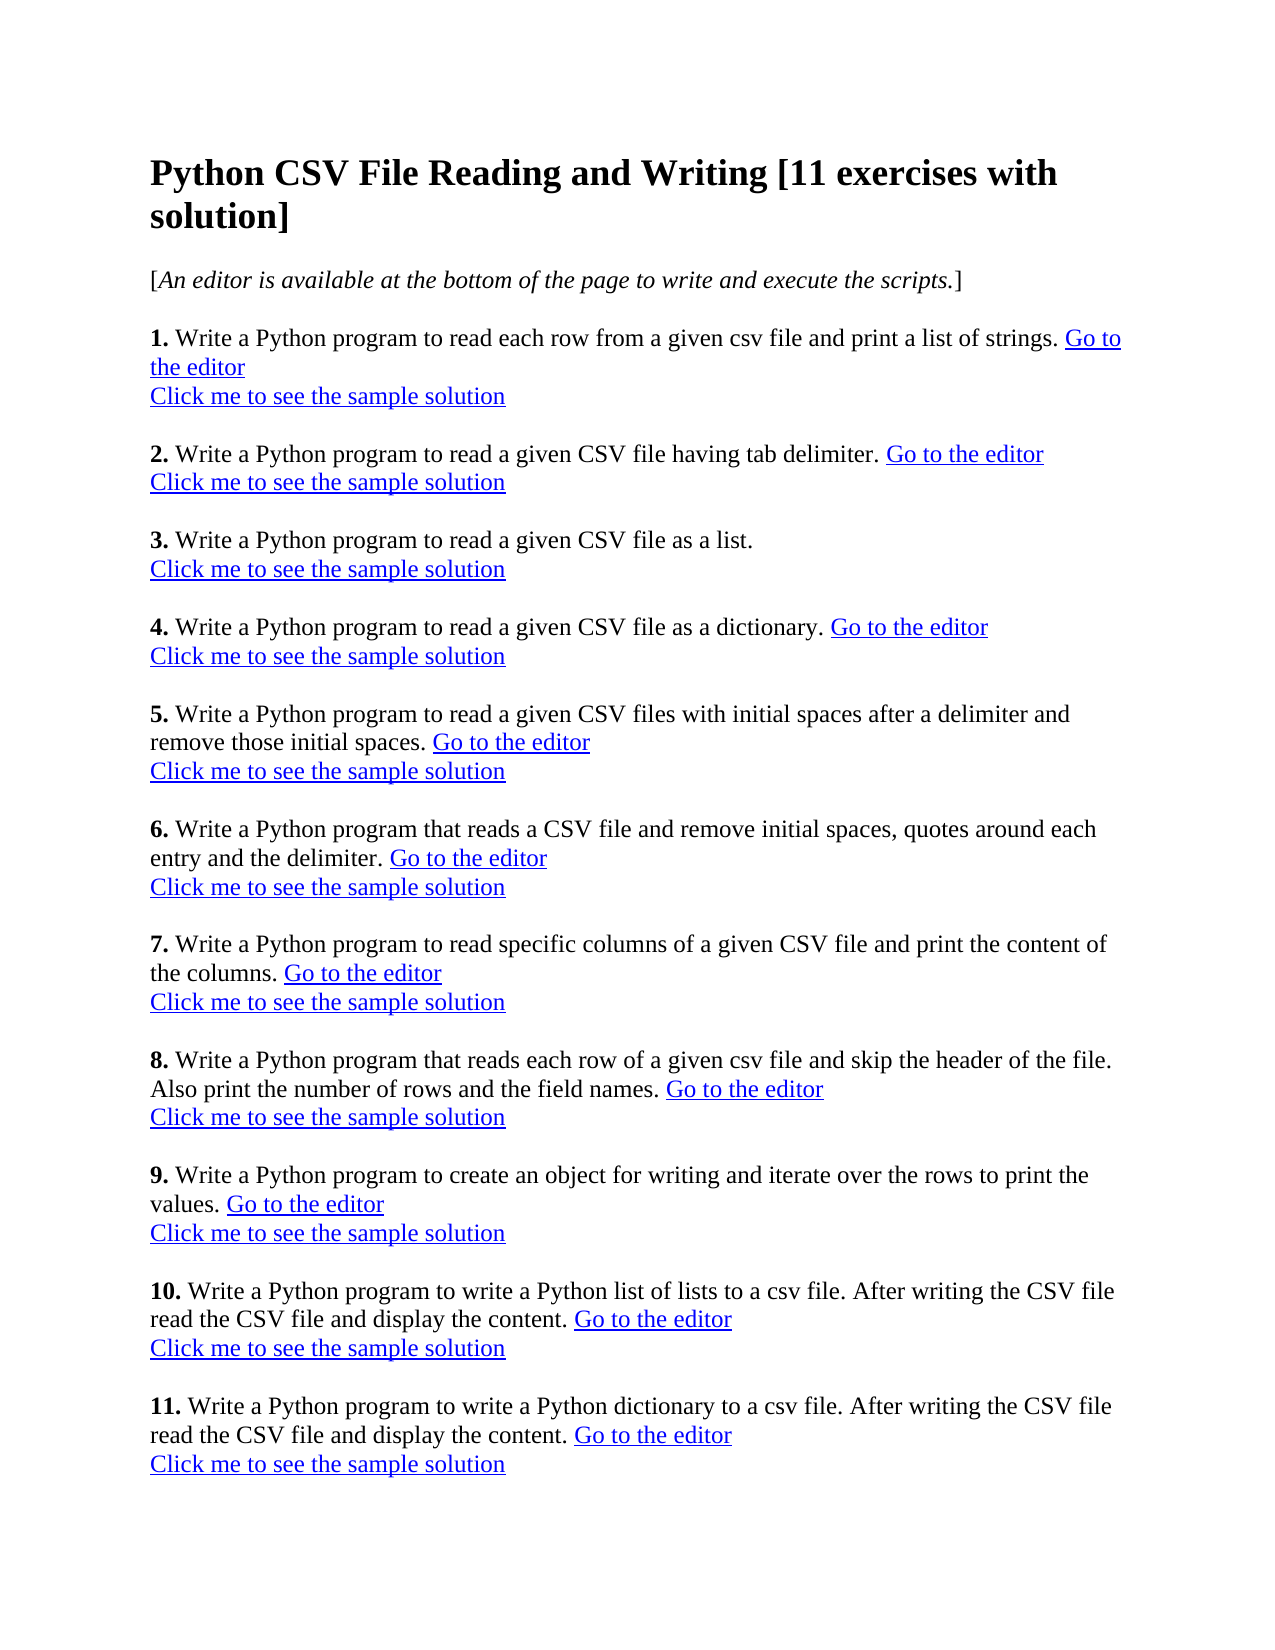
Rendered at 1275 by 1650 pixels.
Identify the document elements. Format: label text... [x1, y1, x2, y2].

text 10. Write a Python program to write a Python list of lists to a csv file. After writing the CSV file read the CSV file and display the content. Go to the editor Click me to see the sample solution [150, 1276, 1125, 1362]
text 3. Write a Python program to read a given CSV file as a list. Click me to see the sample solution [150, 525, 1125, 583]
text 9. Write a Python program to create an object for writing and iterate over the rows to print the values. Go to the editor Click me to see the sample solution [150, 1160, 1125, 1247]
text 8. Write a Python program that reads each row of a given csv file and skip the header of the file. Also print the number of rows and the field names. Go to the editor Click me to see the sample solution [150, 1045, 1125, 1131]
text 7. Write a Python program to read specific columns of a given CSV file and print the content of the columns. Go to the editor Click me to see the sample solution [150, 929, 1125, 1016]
subtitle Python CSV File Reading and Writing [11 exercises with solution] [150, 150, 1125, 236]
subtitle [An editor is available at the bottom of the page to write and execute the scripts.] [150, 265, 1125, 294]
text 2. Write a Python program to read a given CSV file having tab delimiter. Go to the editor Click me to see the sample solution [150, 439, 1125, 496]
text 4. Write a Python program to read a given CSV file as a dictionary. Go to the editor Click me to see the sample solution [150, 612, 1125, 669]
text 1. Write a Python program to read each row from a given csv file and print a list of strings. Go to the editor Click me to see the sample solution [150, 323, 1125, 409]
text 11. Write a Python program to write a Python dictionary to a csv file. After writing the CSV file read the CSV file and display the content. Go to the editor Click me to see the sample solution [150, 1391, 1125, 1477]
text 6. Write a Python program that reads a CSV file and remove initial spaces, quotes around each entry and the delimiter. Go to the editor Click me to see the sample solution [150, 814, 1125, 900]
text 5. Write a Python program to read a given CSV files with initial spaces after a delimiter and remove those initial spaces. Go to the editor Click me to see the sample solution [150, 699, 1125, 785]
